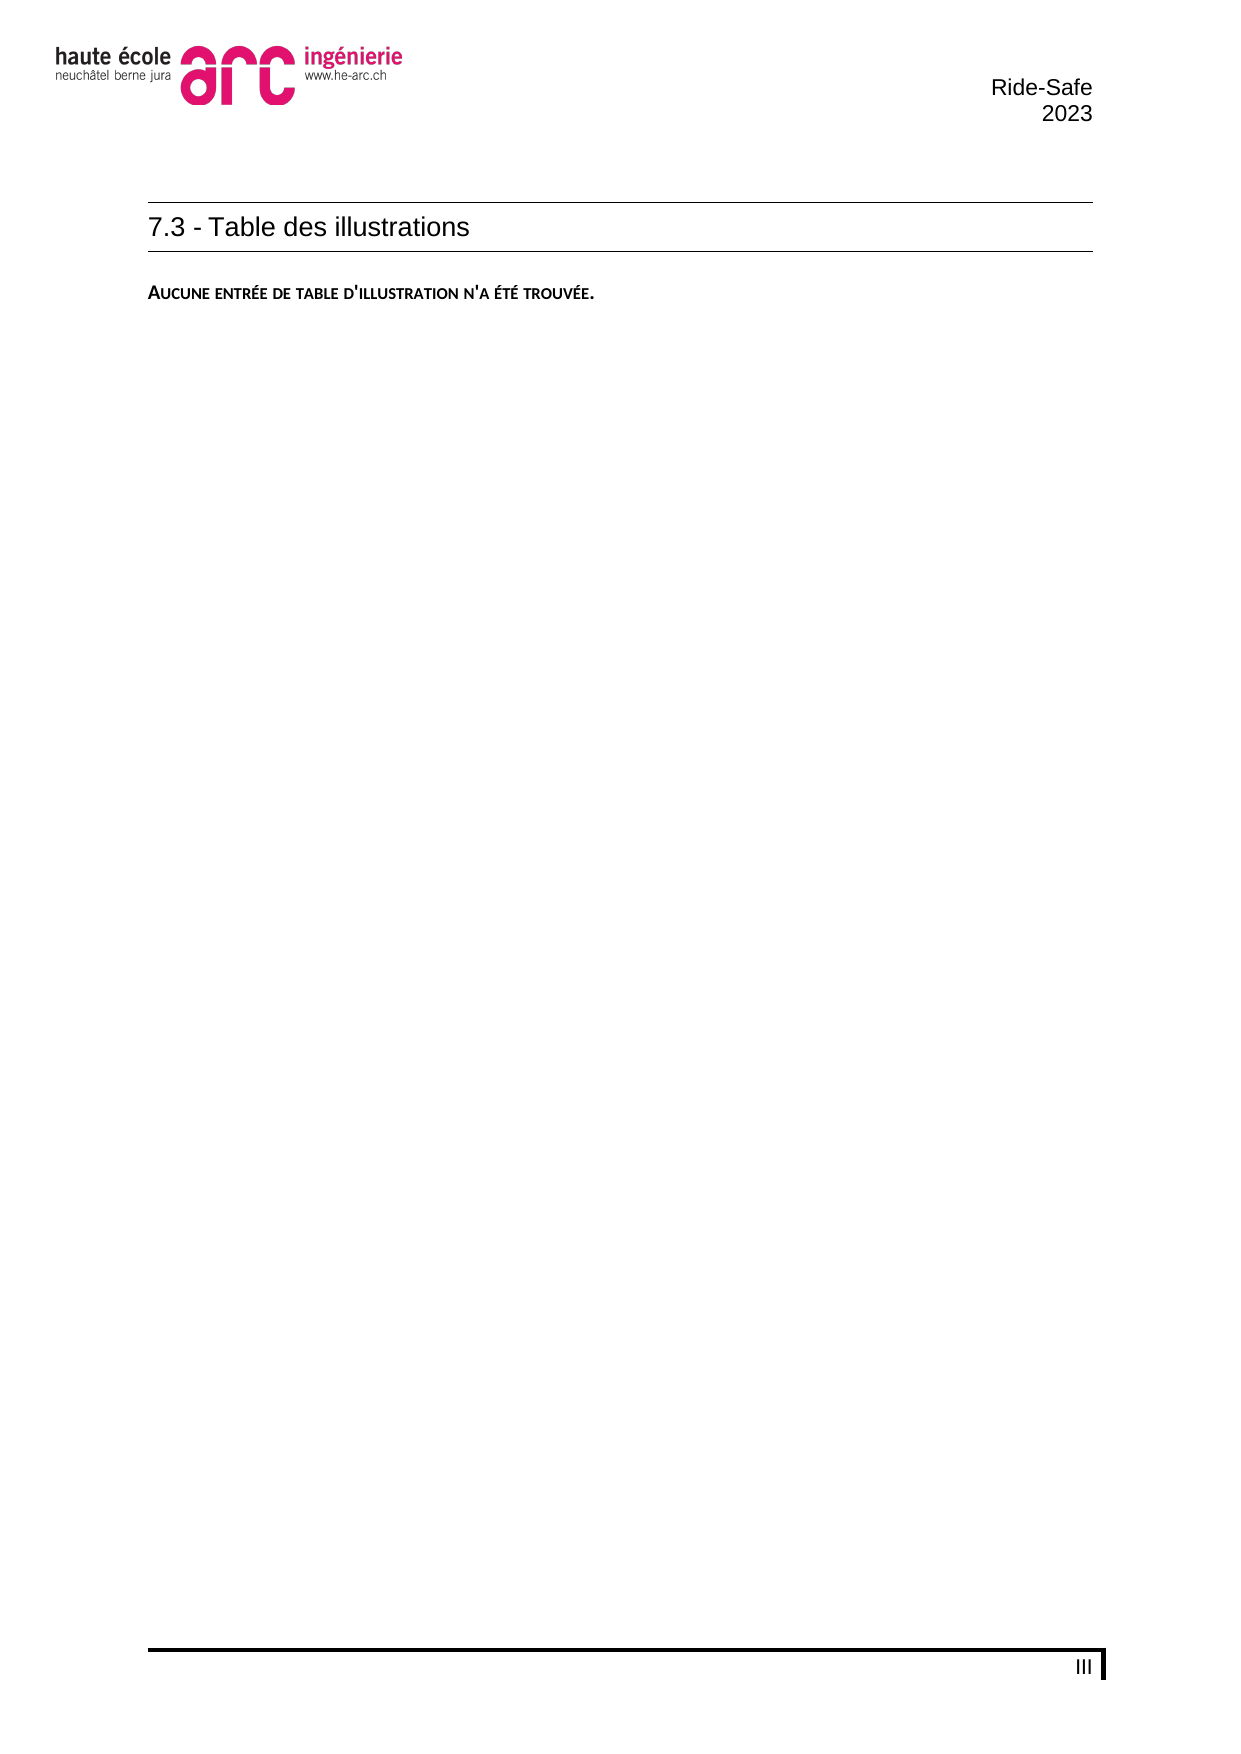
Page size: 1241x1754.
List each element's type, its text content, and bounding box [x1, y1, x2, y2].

text Table des illustrations [148, 203, 1093, 251]
picture [50, 42, 406, 105]
